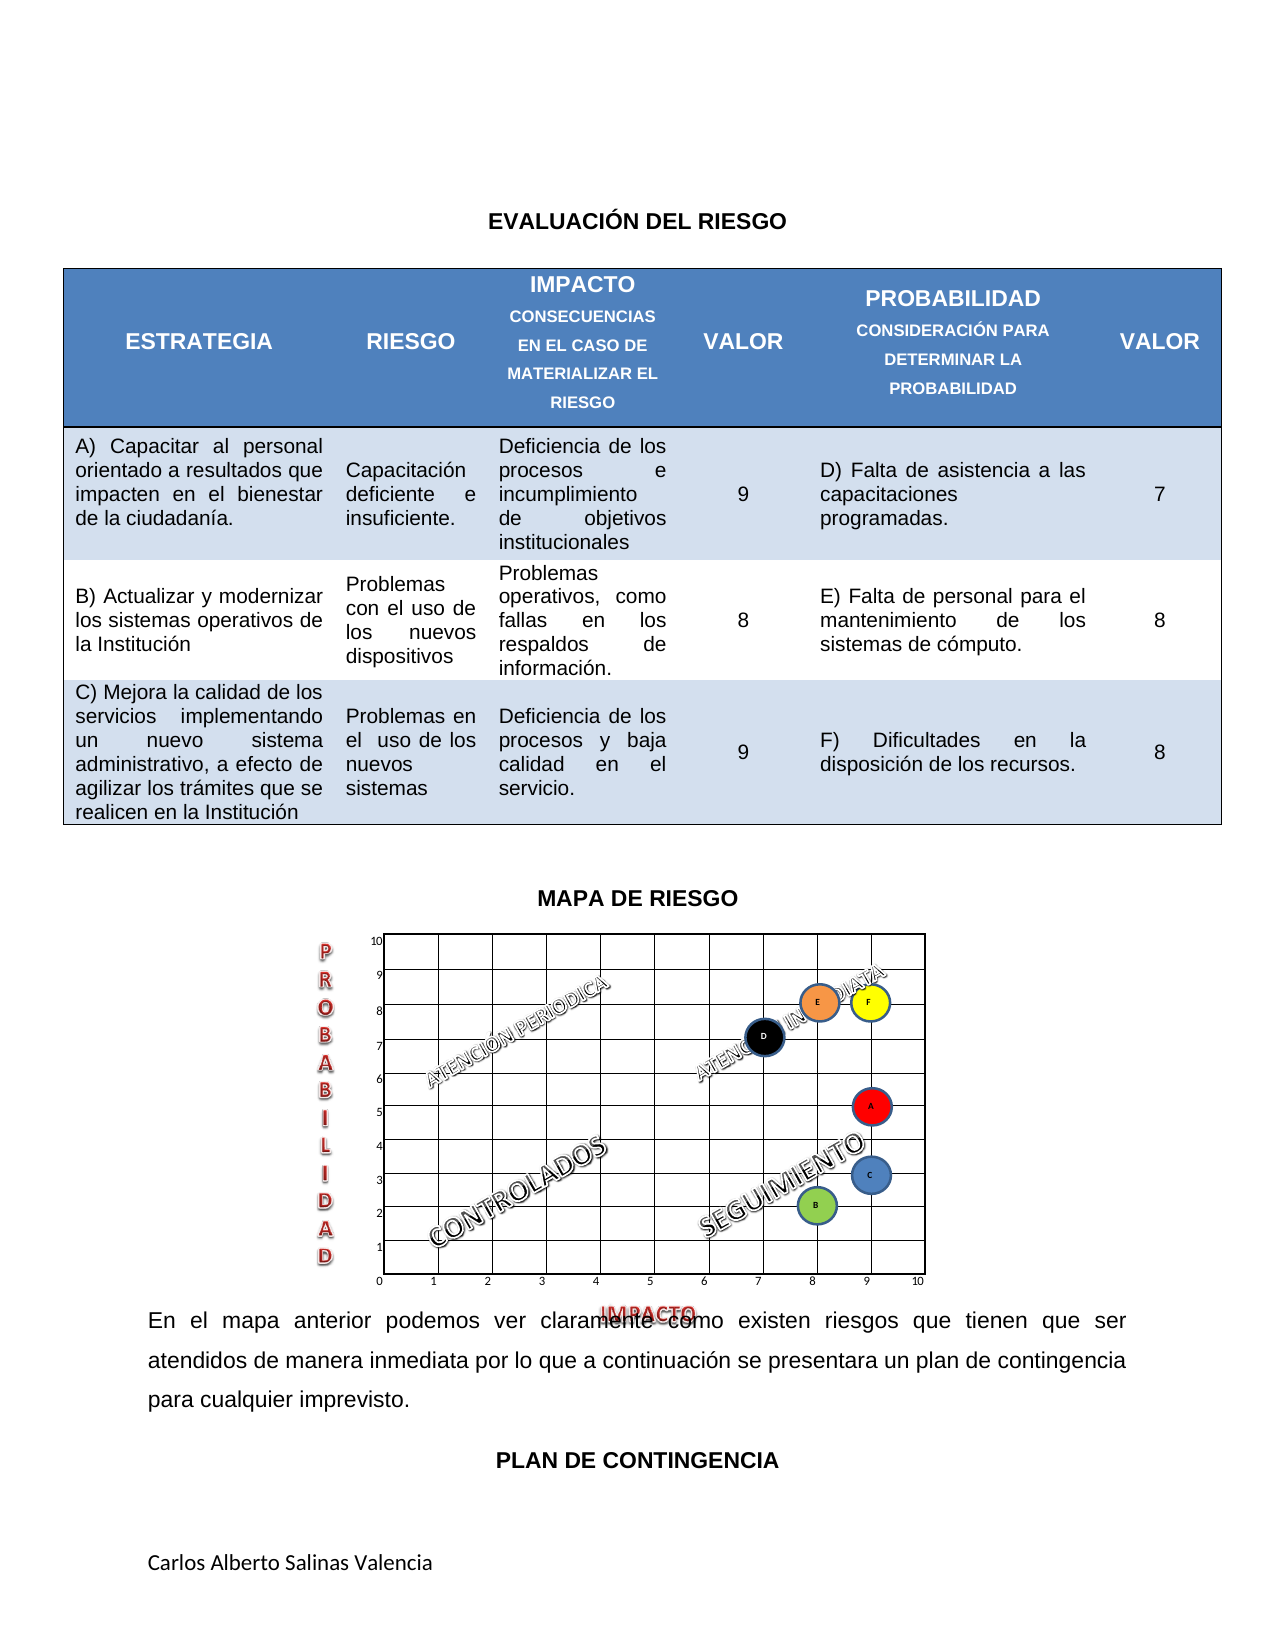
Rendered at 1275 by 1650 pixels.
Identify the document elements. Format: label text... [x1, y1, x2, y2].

table_cell 8 [678, 560, 809, 680]
table_cell 8 [1097, 680, 1221, 824]
table_cell 9 [678, 428, 809, 560]
table_header VALOR [1097, 269, 1221, 426]
table_header IMPACTO CONSECUENCIAS EN EL CASO DE MATERIALIZAR EL RIESGO [487, 269, 678, 426]
table_cell Problemas con el uso de los nuevos dispositivos [334, 560, 487, 680]
text En el mapa anterior podemos ver claramente como existen riesgos que tienen que ser atendidos de manera inmediata por lo que a continuación se presentara un plan de contingencia para cualquier imprevisto. [148, 1307, 1127, 1413]
table_header VALOR [678, 269, 809, 426]
text PLAN DE CONTINGENCIA [148, 1447, 1127, 1473]
table_cell F) Dificultades en la disposición de los recursos. [809, 680, 1097, 824]
table_cell 7 [1097, 428, 1221, 560]
table_cell C) Mejora la calidad de los servicios implementando un nuevo sistema administrativo, a efecto de agilizar los trámites que se realicen en la Institución [64, 680, 334, 824]
table_header ESTRATEGIA [64, 269, 334, 426]
table_cell Problemas en el uso de los nuevos sistemas [334, 680, 487, 824]
table_cell Problemas operativos, como fallas en los respaldos de información. [487, 560, 678, 680]
text MAPA DE RIESGO [148, 885, 1127, 912]
table_cell 9 [678, 680, 809, 824]
table_cell B) Actualizar y modernizar los sistemas operativos de la Institución [64, 560, 334, 680]
table_cell E) Falta de personal para el mantenimiento de los sistemas de cómputo. [809, 560, 1097, 680]
table_cell Deficiencia de los procesos y baja calidad en el servicio. [487, 680, 678, 824]
table_cell A) Capacitar al personal orientado a resultados que impacten en el bienestar de la ciudadanía. [64, 428, 334, 560]
text EVALUACIÓN DEL RIESGO [148, 208, 1127, 234]
table_header PROBABILIDAD CONSIDERACIÓN PARA DETERMINAR LA PROBABILIDAD [809, 269, 1097, 426]
table_cell 8 [1097, 560, 1221, 680]
table_cell Deficiencia de los procesos e incumplimiento de objetivos institucionales [487, 428, 678, 560]
table_header RIESGO [334, 269, 487, 426]
table_cell Capacitación deficiente e insuficiente. [334, 428, 487, 560]
table_cell D) Falta de asistencia a las capacitaciones programadas. [809, 428, 1097, 560]
